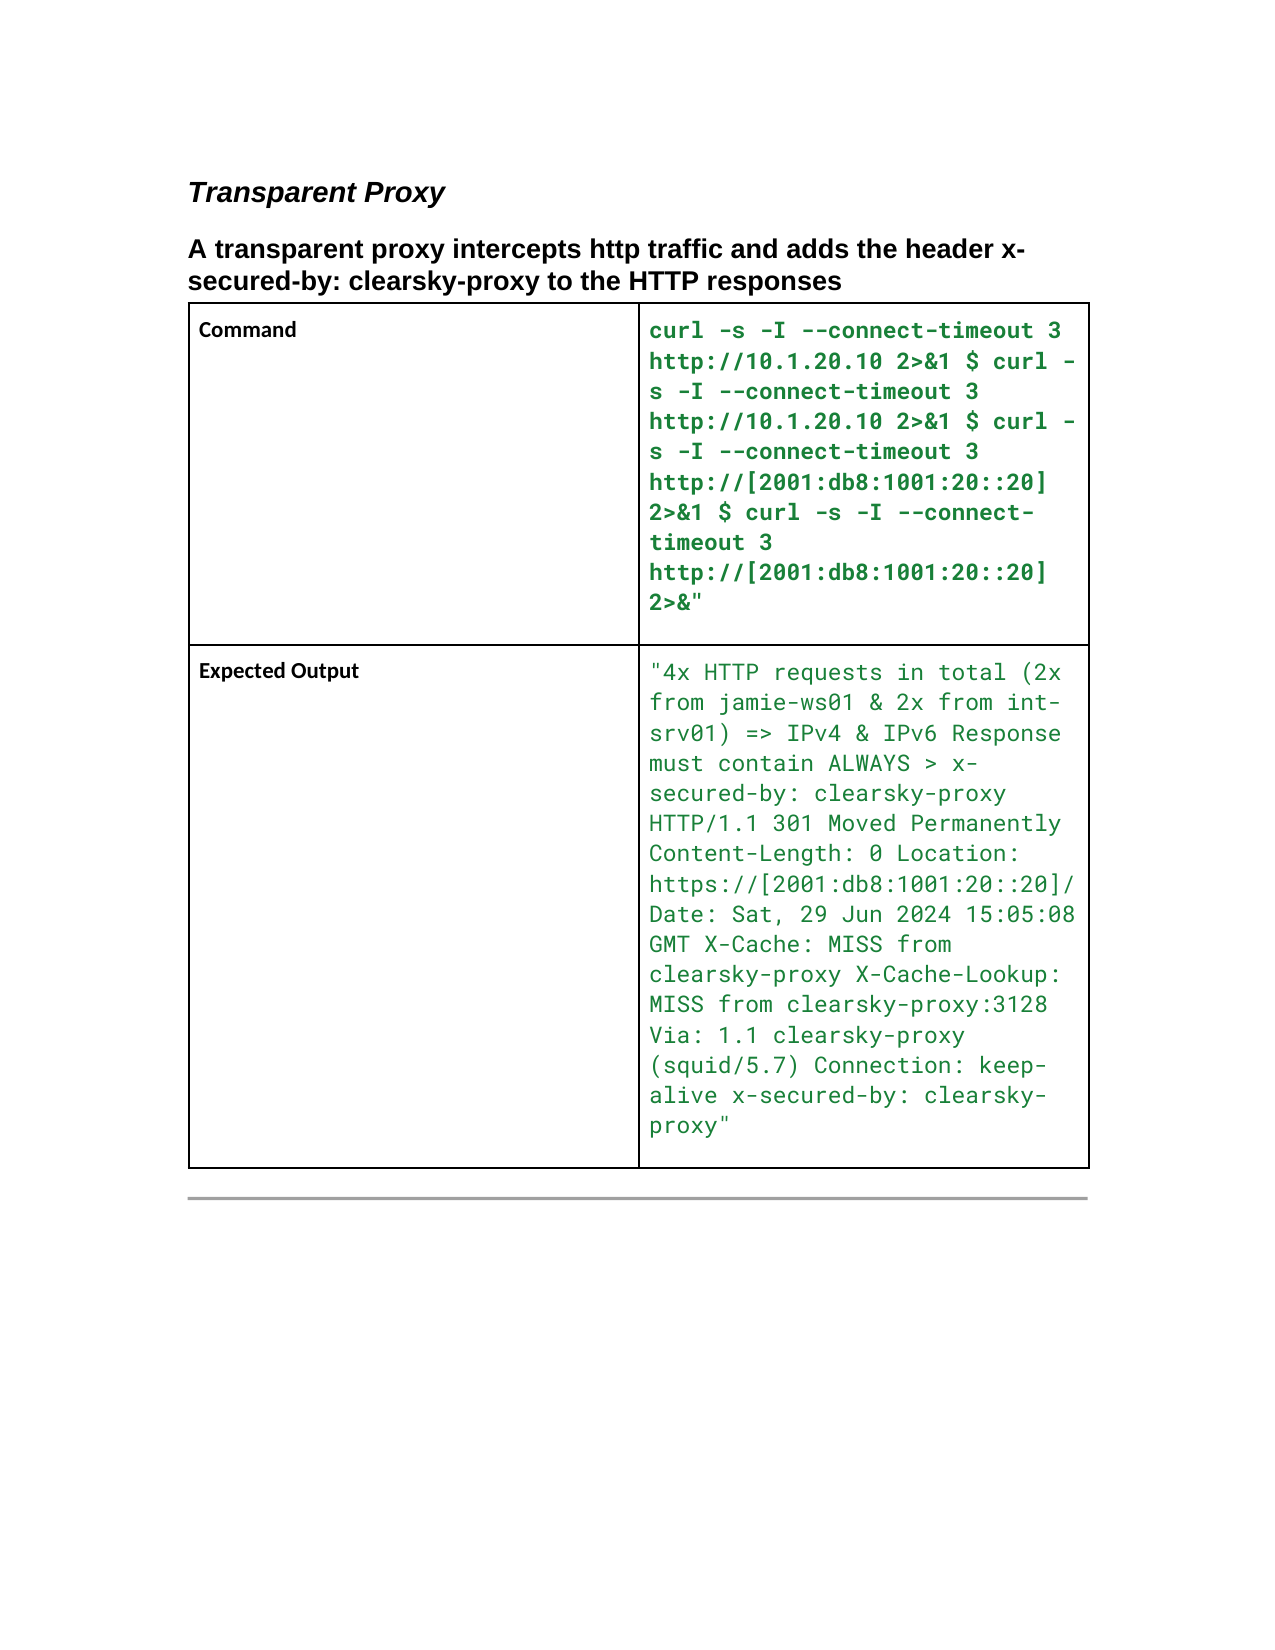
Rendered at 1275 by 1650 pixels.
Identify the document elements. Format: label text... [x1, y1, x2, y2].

table_cell "4x HTTP requests in total (2x from jamie-ws01 & 2x from int-srv01) => IPv4 & IPv6 Response must contain ALWAYS > x-secured-by: clearsky-proxy HTTP/1.1 301 Moved Permanently Content-Length: 0 Location: https://[2001:db8:1001:20::20]/ Date: Sat, 29 Jun 2024 15:05:08 GMT X-Cache: MISS from clearsky-proxy X-Cache-Lookup: MISS from clearsky-proxy:3128 Via: 1.1 clearsky-proxy (squid/5.7) Connection: keep-alive x-secured-by: clearsky-proxy" [640, 646, 1088, 1167]
subtitle A transparent proxy intercepts http traffic and adds the header x-secured-by: clearsky-proxy to the HTTP responses [187, 233, 1087, 296]
table_cell Expected Output [190, 646, 638, 1167]
subtitle Transparent Proxy [187, 175, 1087, 208]
table_header curl -s -I --connect-timeout 3 http://10.1.20.10 2>&1 $ curl -s -I --connect-timeout 3 http://10.1.20.10 2>&1 $ curl -s -I --connect-timeout 3 http://[2001:db8:1001:20::20] 2>&1 $ curl -s -I --connect-timeout 3 http://[2001:db8:1001:20::20] 2>&" [640, 304, 1088, 644]
table_header Command [190, 304, 638, 644]
